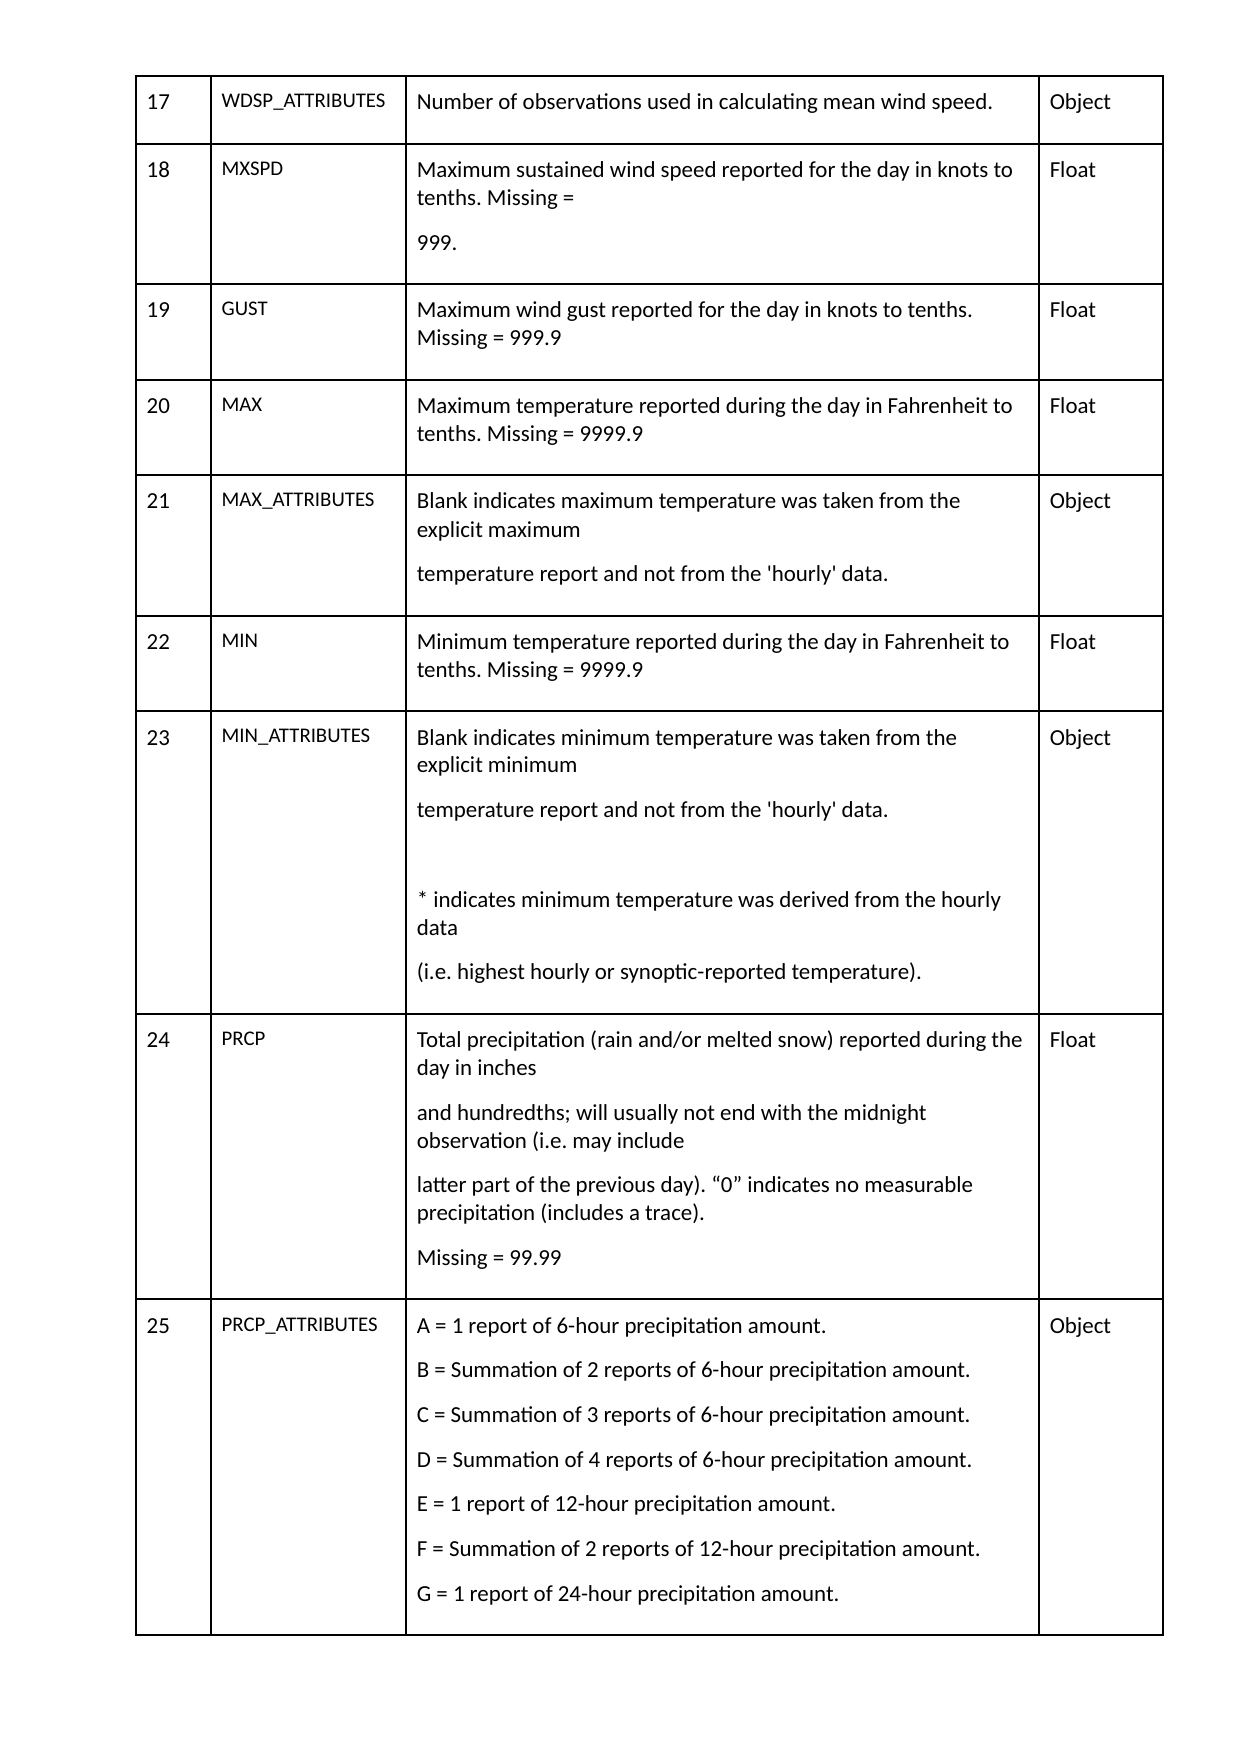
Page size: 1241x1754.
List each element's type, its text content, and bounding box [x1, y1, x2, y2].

table_cell MXSPD [212, 145, 405, 283]
table_cell Blank indicates minimum temperature was taken from the explicit minimum temperature report and not from the 'hourly' data. * indicates minimum temperature was derived from the hourly data (i.e. highest hourly or synoptic-reported temperature). [407, 712, 1038, 1012]
table_cell 18 [137, 145, 210, 283]
table_cell 23 [137, 712, 210, 1012]
table_cell MIN [212, 617, 405, 710]
table_cell 20 [137, 381, 210, 474]
table_cell Object [1040, 712, 1162, 1012]
table_cell Float [1040, 285, 1162, 378]
table_cell Blank indicates maximum temperature was taken from the explicit maximum temperature report and not from the 'hourly' data. [407, 476, 1038, 614]
table_cell Minimum temperature reported during the day in Fahrenheit to tenths. Missing = 9999.9 [407, 617, 1038, 710]
table_cell 19 [137, 285, 210, 378]
table_cell MAX_ATTRIBUTES [212, 476, 405, 614]
table_cell Float [1040, 617, 1162, 710]
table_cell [407, 1300, 1038, 1634]
table_cell Object [1040, 476, 1162, 614]
table_cell 22 [137, 617, 210, 710]
table_cell Object [1040, 1300, 1162, 1634]
table_cell 21 [137, 476, 210, 614]
table_cell Maximum wind gust reported for the day in knots to tenths. Missing = 999.9 [407, 285, 1038, 378]
table_cell PRCP_ATTRIBUTES [212, 1300, 405, 1634]
table_cell Total precipitation (rain and/or melted snow) reported during the day in inches and hundredths; will usually not end with the midnight observation (i.e. may include latter part of the previous day). “0” indicates no measurable precipitation (includes a trace). Missing = 99.99 [407, 1015, 1038, 1298]
table_cell Float [1040, 1015, 1162, 1298]
table_cell MIN_ATTRIBUTES [212, 712, 405, 1012]
table_cell GUST [212, 285, 405, 378]
table_cell Maximum sustained wind speed reported for the day in knots to tenths. Missing = 999. [407, 145, 1038, 283]
table_cell Object [1040, 77, 1162, 143]
table_cell MAX [212, 381, 405, 474]
table_cell 25 [137, 1300, 210, 1634]
table_cell PRCP [212, 1015, 405, 1298]
table_cell Float [1040, 381, 1162, 474]
table_cell WDSP_ATTRIBUTES [212, 77, 405, 143]
table_cell Float [1040, 145, 1162, 283]
table_cell Maximum temperature reported during the day in Fahrenheit to tenths. Missing = 9999.9 [407, 381, 1038, 474]
table_cell 24 [137, 1015, 210, 1298]
table_cell 17 [137, 77, 210, 143]
table_cell Number of observations used in calculating mean wind speed. [407, 77, 1038, 143]
